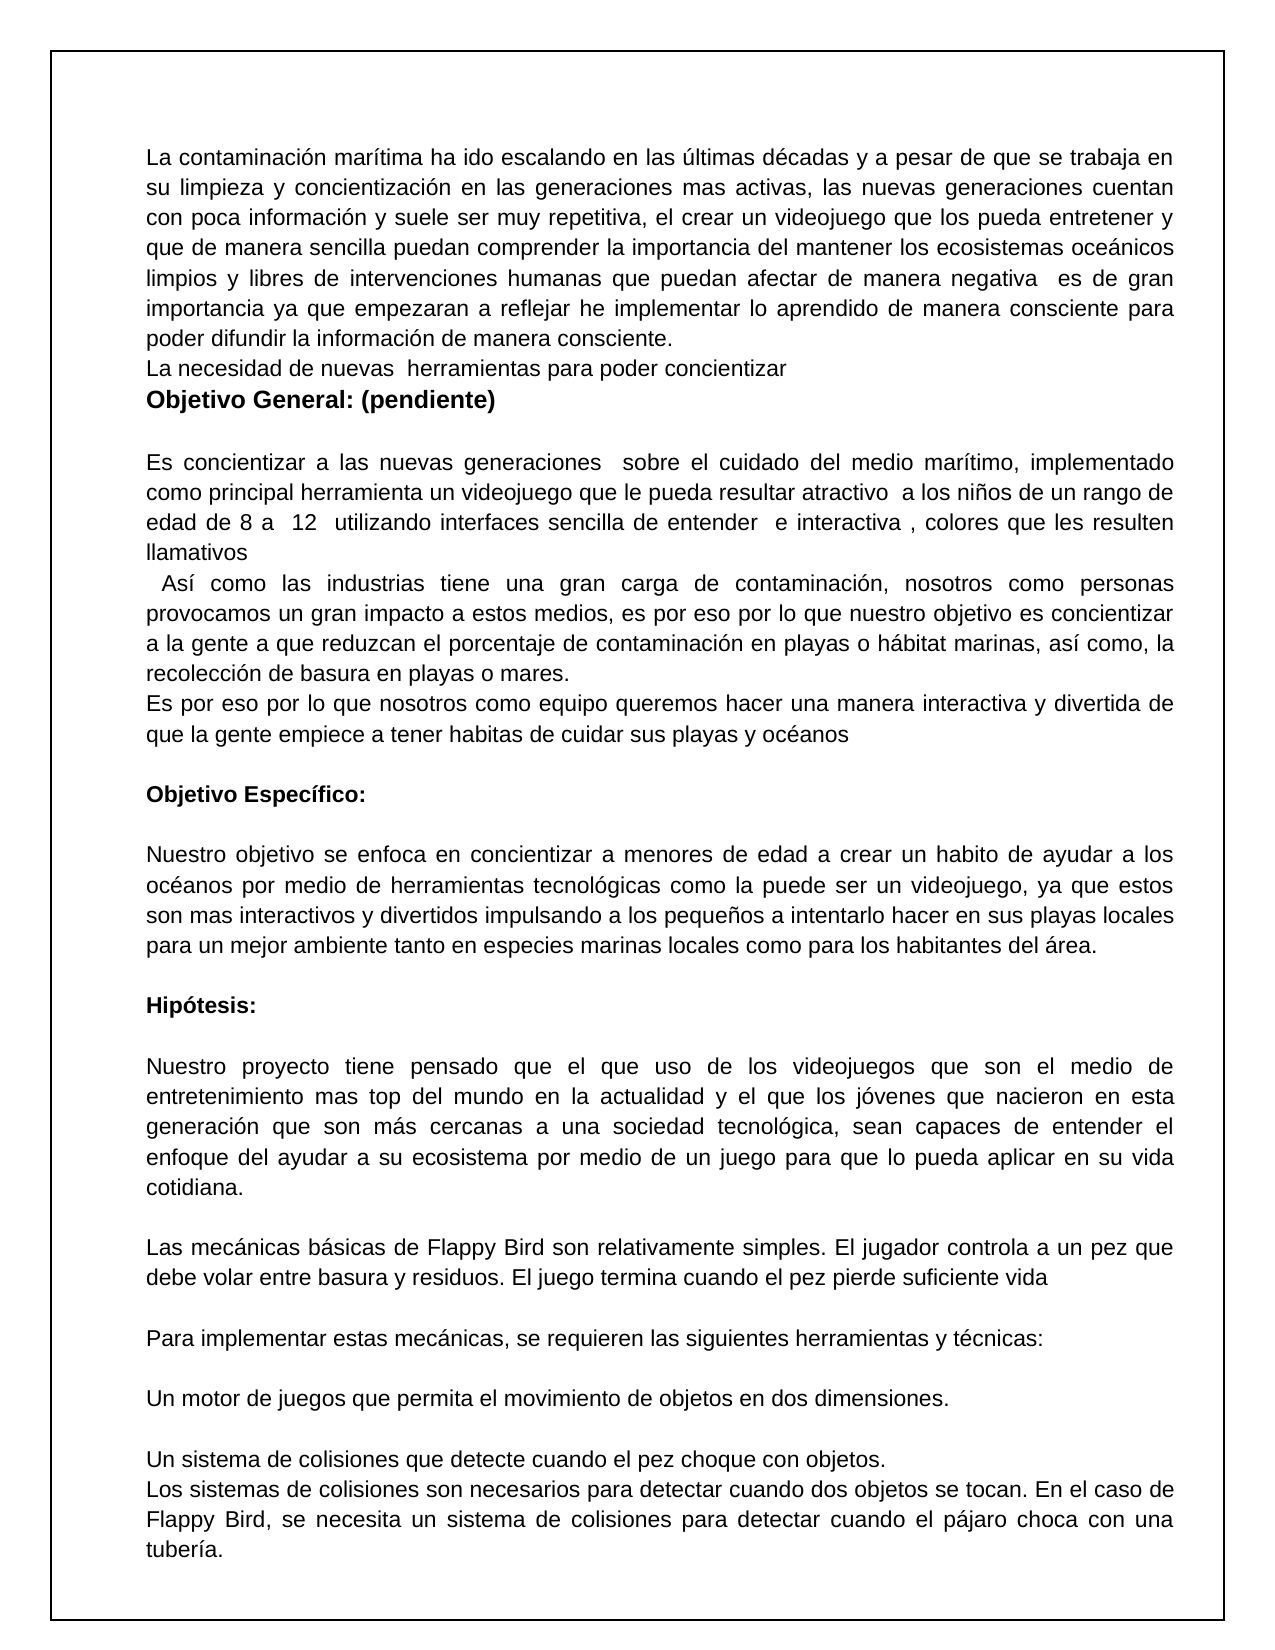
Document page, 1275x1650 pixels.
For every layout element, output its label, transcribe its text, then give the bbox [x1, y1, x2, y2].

text Objetivo Específico: [146, 781, 1175, 807]
text Objetivo General: (pendiente) [146, 385, 1175, 414]
text Así como las industrias tiene una gran carga de contaminación, nosotros como personas provocamos un gran impacto a estos medios, es por eso por lo que nuestro objetivo es concientizar a la gente a que reduzcan el porcentaje de contaminación en playas o hábitat marinas, así como, la recolección de basura en playas o mares. [146, 569, 1175, 686]
text Un motor de juegos que permita el movimiento de objetos en dos dimensiones. [146, 1385, 1175, 1411]
text Un sistema de colisiones que detecte cuando el pez choque con objetos. [146, 1446, 1175, 1472]
text Las mecánicas básicas de Flappy Bird son relativamente simples. El jugador controla a un pez que debe volar entre basura y residuos. El juego termina cuando el pez pierde suficiente vida [146, 1234, 1175, 1291]
text Es concientizar a las nuevas generaciones sobre el cuidado del medio marítimo, implementado como principal herramienta un videojuego que le pueda resultar atractivo a los niños de un rango de edad de 8 a 12 utilizando interfaces sencilla de entender e interactiva , colores que les resulten llamativos [146, 449, 1175, 566]
text Es por eso por lo que nosotros como equipo queremos hacer una manera interactiva y divertida de que la gente empiece a tener habitas de cuidar sus playas y océanos [146, 690, 1175, 747]
text Nuestro objetivo se enfoca en concientizar a menores de edad a crear un habito de ayudar a los océanos por medio de herramientas tecnológicas como la puede ser un videojuego, ya que estos son mas interactivos y divertidos impulsando a los pequeños a intentarlo hacer en sus playas locales para un mejor ambiente tanto en especies marinas locales como para los habitantes del área. [146, 841, 1175, 958]
text Nuestro proyecto tiene pensado que el que uso de los videojuegos que son el medio de entretenimiento mas top del mundo en la actualidad y el que los jóvenes que nacieron en esta generación que son más cercanas a una sociedad tecnológica, sean capaces de entender el enfoque del ayudar a su ecosistema por medio de un juego para que lo pueda aplicar en su vida cotidiana. [146, 1053, 1175, 1200]
text La contaminación marítima ha ido escalando en las últimas décadas y a pesar de que se trabaja en su limpieza y concientización en las generaciones mas activas, las nuevas generaciones cuentan con poca información y suele ser muy repetitiva, el crear un videojuego que los pueda entretener y que de manera sencilla puedan comprender la importancia del mantener los ecosistemas oceánicos limpios y libres de intervenciones humanas que puedan afectar de manera negativa es de gran importancia ya que empezaran a reflejar he implementar lo aprendido de manera consciente para poder difundir la información de manera consciente. [146, 144, 1175, 351]
text Hipótesis: [146, 992, 1175, 1019]
text Para implementar estas mecánicas, se requieren las siguientes herramientas y técnicas: [146, 1325, 1175, 1351]
text Los sistemas de colisiones son necesarios para detectar cuando dos objetos se tocan. En el caso de Flappy Bird, se necesita un sistema de colisiones para detectar cuando el pájaro choca con una tubería. [146, 1476, 1175, 1562]
text La necesidad de nuevas herramientas para poder concientizar [146, 355, 1175, 382]
